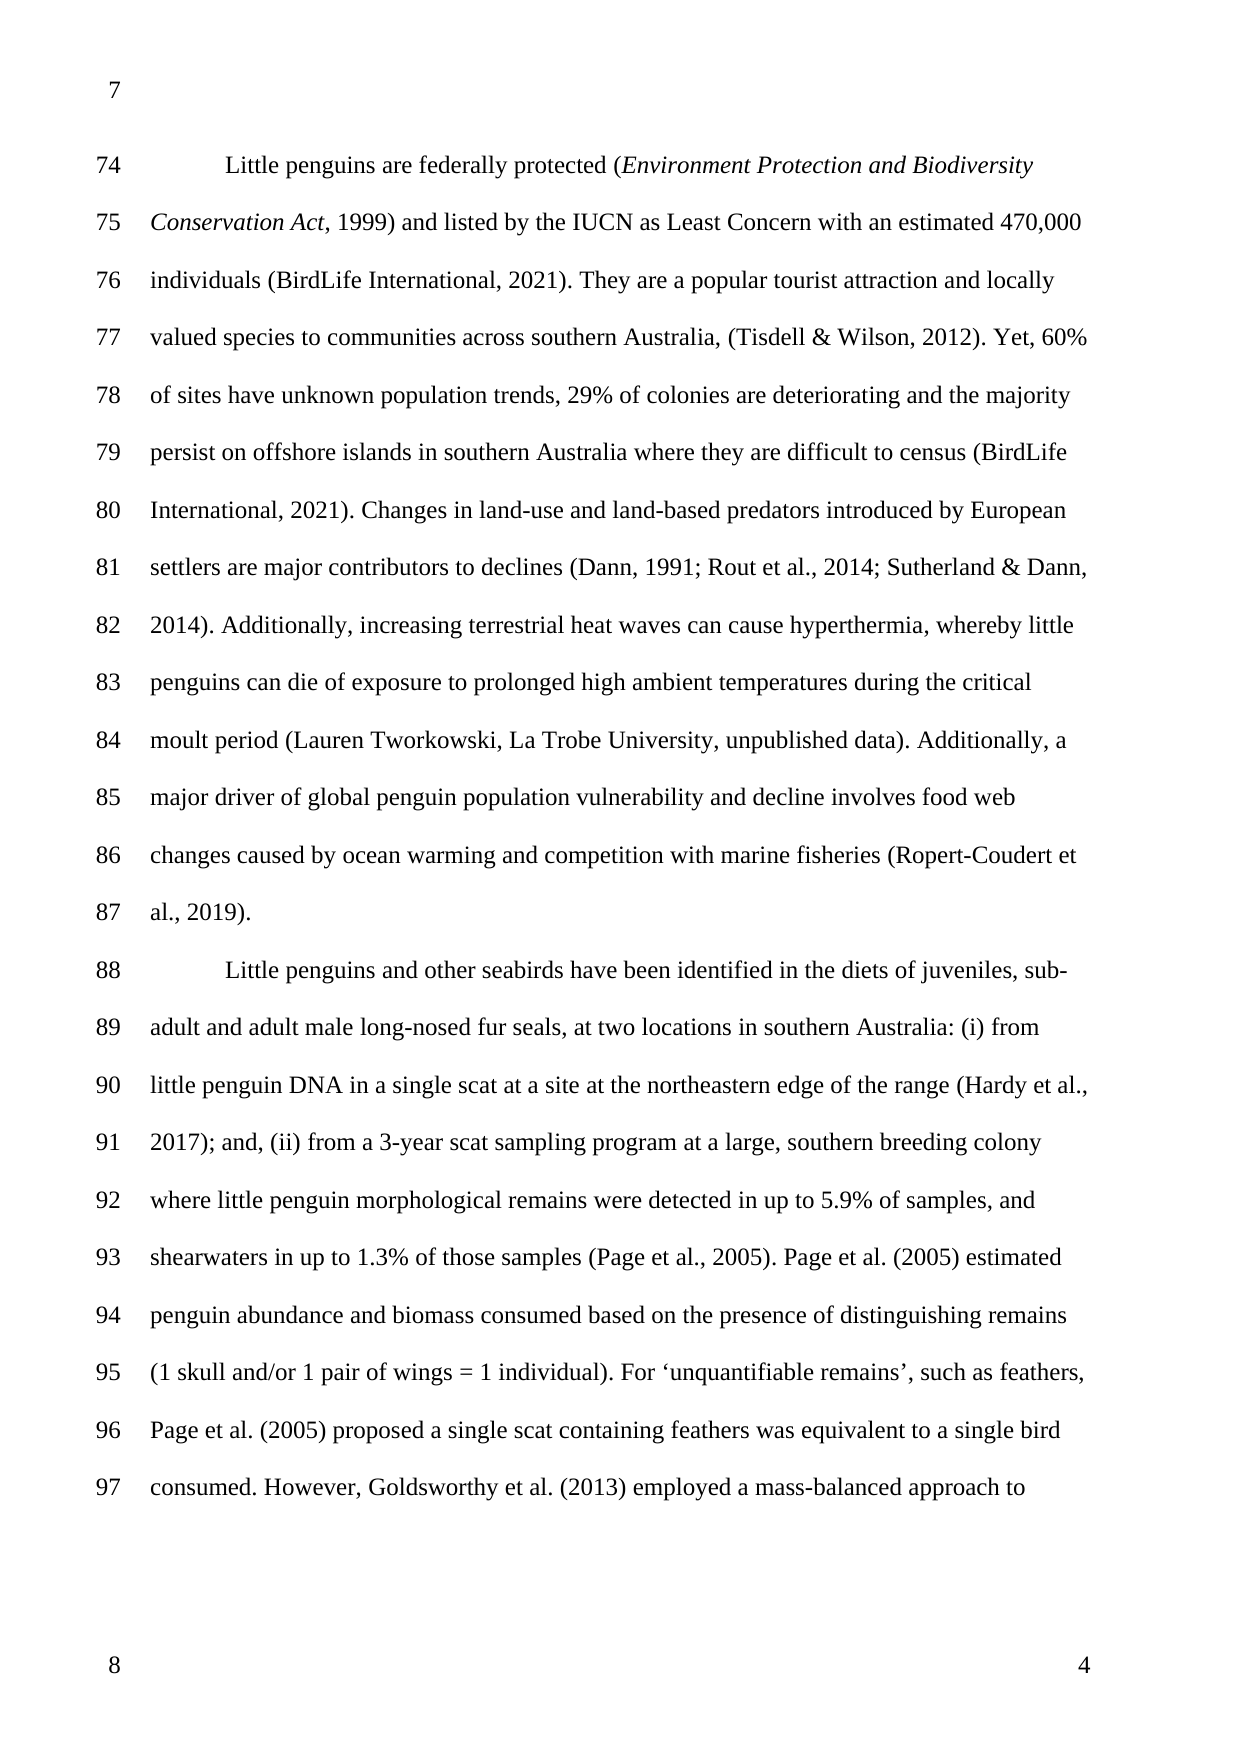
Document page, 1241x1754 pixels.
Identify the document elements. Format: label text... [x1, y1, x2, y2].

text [150, 955, 1090, 1501]
text Little penguins are federally protected (Environment Protection and Biodiversity Conservation Act, 1999) and listed by the IUCN as Least Concern with an estimated 470,000 individuals (BirdLife International, 2021). They are a popular tourist attraction and locally valued species to communities across southern Australia, (Tisdell & Wilson, 2012). Yet, 60% of sites have unknown population trends, 29% of colonies are deteriorating and the majority persist on offshore islands in southern Australia where they are difficult to census (BirdLife International, 2021). Changes in land-use and land-based predators introduced by European settlers are major contributors to declines (Dann, 1991; Rout et al., 2014; Sutherland & Dann, 2014). Additionally, increasing terrestrial heat waves can cause hyperthermia, whereby little penguins can die of exposure to prolonged high ambient temperatures during the critical moult period (Lauren Tworkowski, La Trobe University, unpublished data). Additionally, a major driver of global penguin population vulnerability and decline involves food web changes caused by ocean warming and competition with marine fisheries (Ropert-Coudert et al., 2019). [150, 150, 1090, 926]
